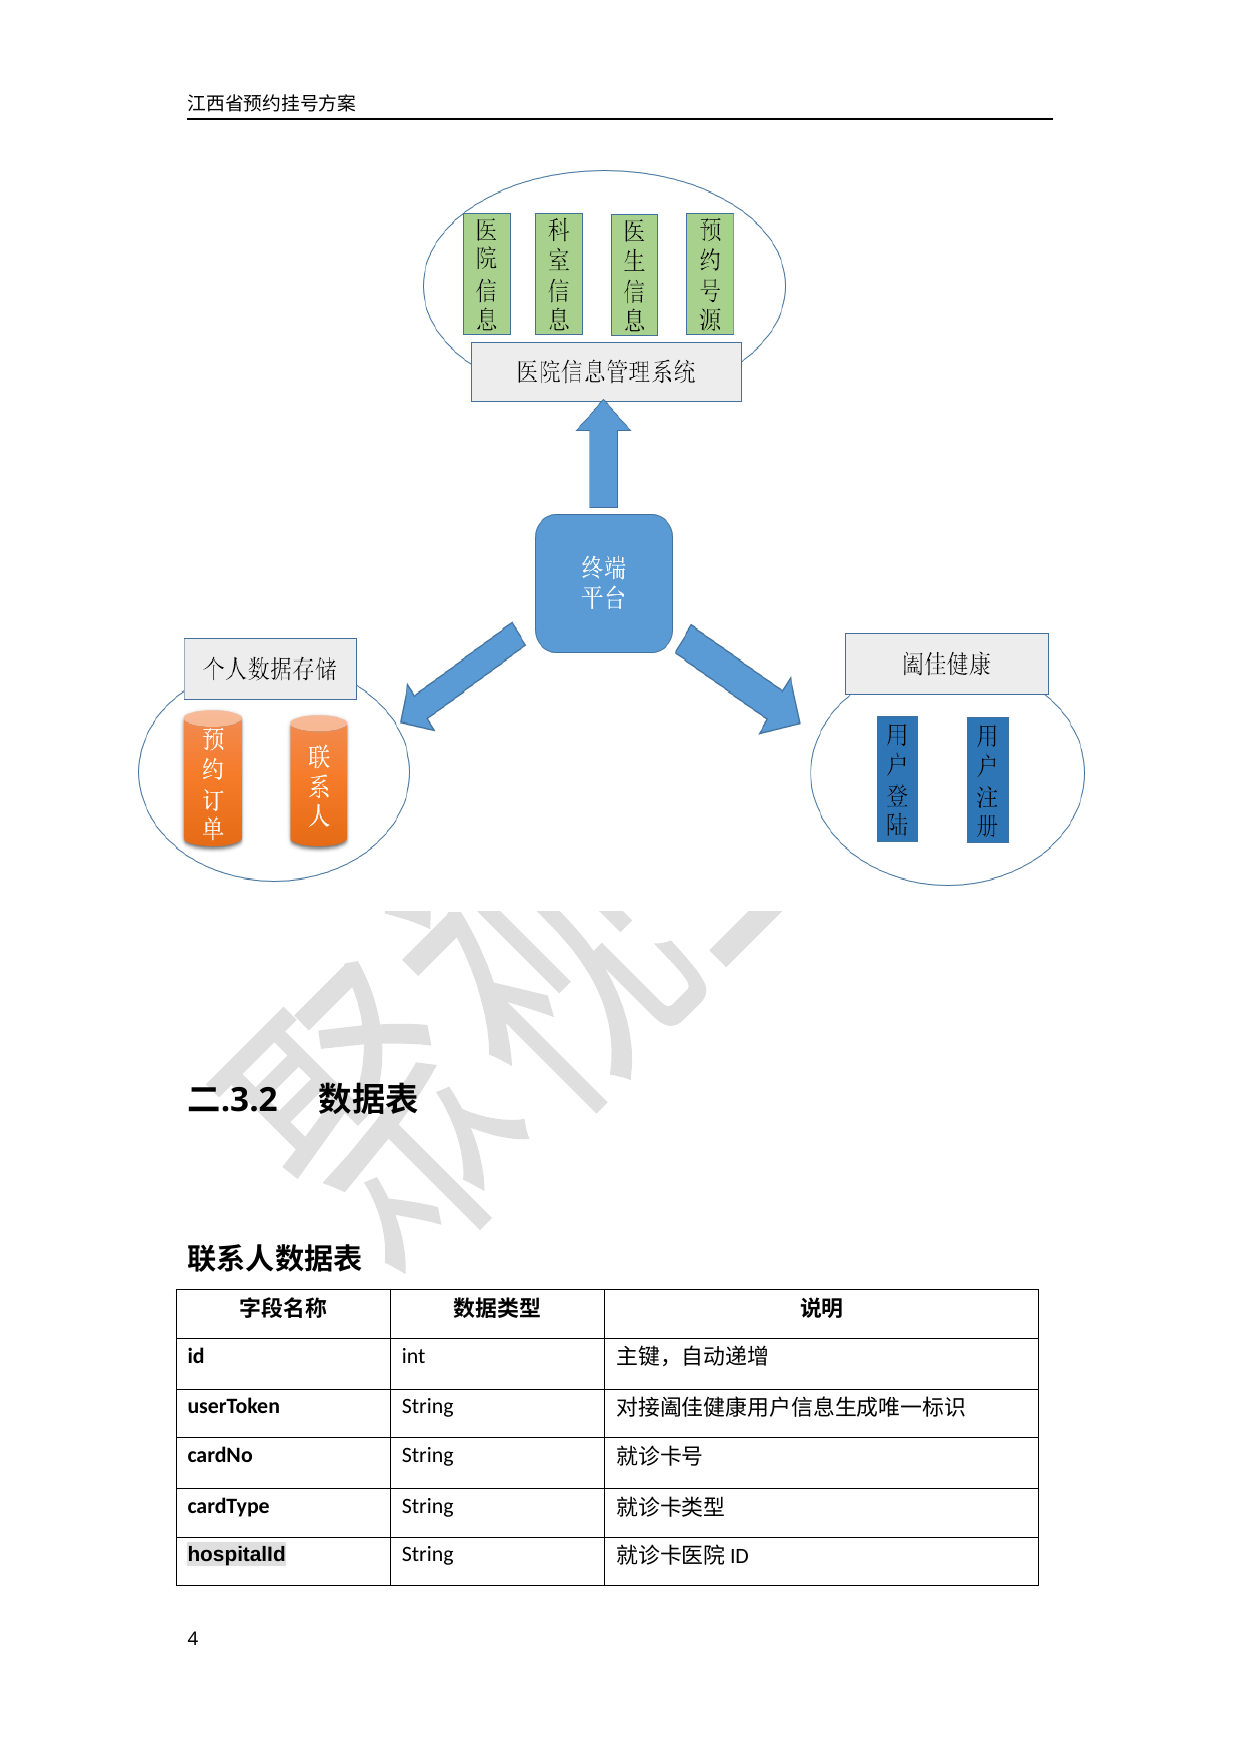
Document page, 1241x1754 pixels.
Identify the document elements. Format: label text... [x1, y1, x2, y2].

table_cell 主键，自动递增 [605, 1339, 1038, 1389]
table_header 数据类型 [391, 1290, 604, 1338]
table_cell cardType [177, 1489, 390, 1537]
table_cell String [391, 1538, 604, 1585]
table_cell String [391, 1489, 604, 1537]
table_cell int [391, 1339, 604, 1389]
table_header 字段名称 [177, 1290, 390, 1338]
table_cell cardNo [177, 1438, 390, 1488]
picture [98, 162, 1148, 911]
table_cell String [391, 1390, 604, 1437]
subtitle 数据表 [187, 1064, 1053, 1129]
table_cell 就诊卡号 [605, 1438, 1038, 1488]
table_cell String [391, 1438, 604, 1488]
table_cell 就诊卡类型 [605, 1489, 1038, 1537]
table_header 说明 [605, 1290, 1038, 1338]
table_cell 就诊卡医院ID [605, 1538, 1038, 1585]
table_cell 对接阖佳健康用户信息生成唯一标识 [605, 1390, 1038, 1437]
table_cell id [177, 1339, 390, 1389]
table_cell hospitalId [177, 1538, 390, 1585]
table_cell userToken [177, 1390, 390, 1437]
text 联系人数据表 [187, 1224, 1053, 1289]
